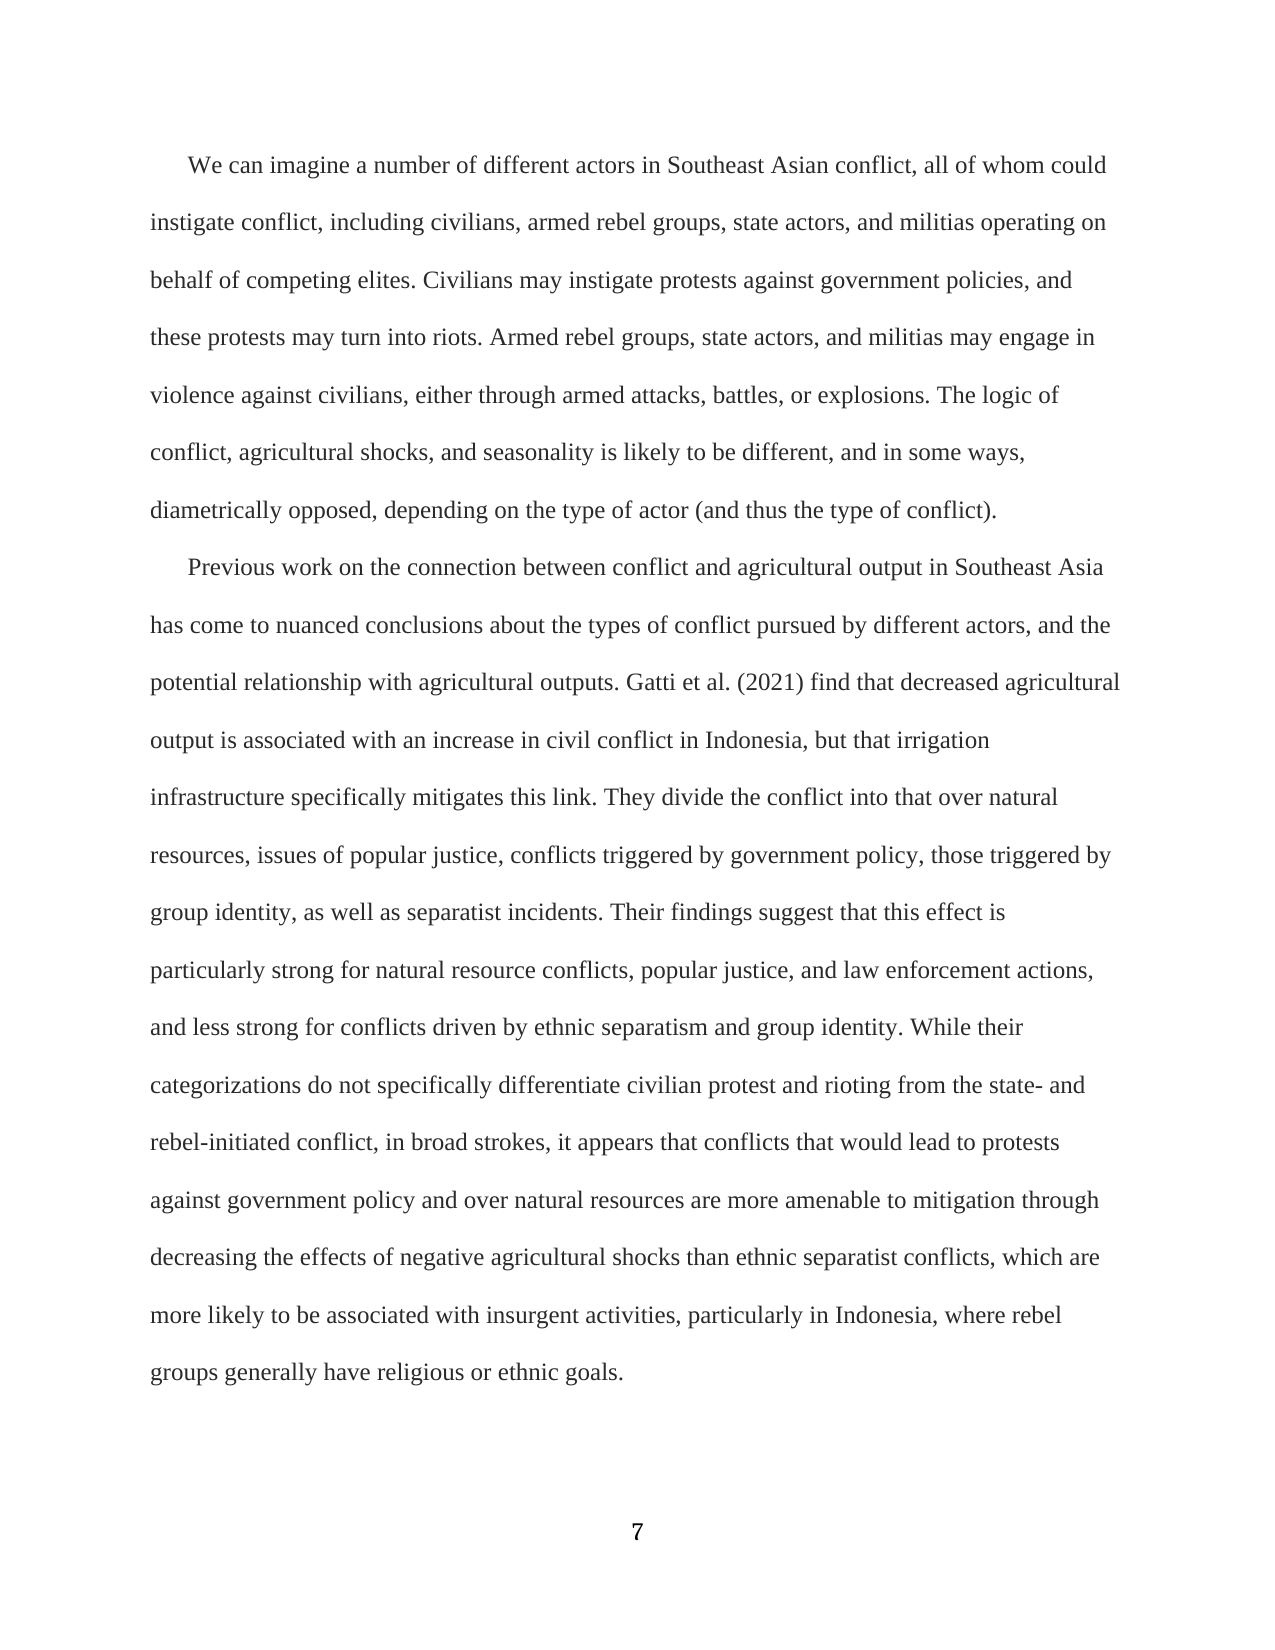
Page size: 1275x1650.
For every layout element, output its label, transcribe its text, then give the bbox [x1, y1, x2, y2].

text Previous work on the connection between conflict and agricultural output in Southeast Asia has come to nuanced conclusions about the types of conflict pursued by different actors, and the potential relationship with agricultural outputs. Gatti et al. (2021) find that decreased agricultural output is associated with an increase in civil conflict in Indonesia, but that irrigation infrastructure specifically mitigates this link. They divide the conflict into that over natural resources, issues of popular justice, conflicts triggered by government policy, those triggered by group identity, as well as separatist incidents. Their findings suggest that this effect is particularly strong for natural resource conflicts, popular justice, and law enforcement actions, and less strong for conflicts driven by ethnic separatism and group identity. While their categorizations do not specifically differentiate civilian protest and rioting from the state- and rebel-initiated conflict, in broad strokes, it appears that conflicts that would lead to protests against government policy and over natural resources are more amenable to mitigation through decreasing the effects of negative agricultural shocks than ethnic separatist conflicts, which are more likely to be associated with insurgent activities, particularly in Indonesia, where rebel groups generally have religious or ethnic goals. [150, 552, 1125, 1386]
text We can imagine a number of different actors in Southeast Asian conflict, all of whom could instigate conflict, including civilians, armed rebel groups, state actors, and militias operating on behalf of competing elites. Civilians may instigate protests against government policies, and these protests may turn into riots. Armed rebel groups, state actors, and militias may engage in violence against civilians, either through armed attacks, battles, or explosions. The logic of conflict, agricultural shocks, and seasonality is likely to be different, and in some ways, diametrically opposed, depending on the type of actor (and thus the type of conflict). [150, 150, 1125, 524]
